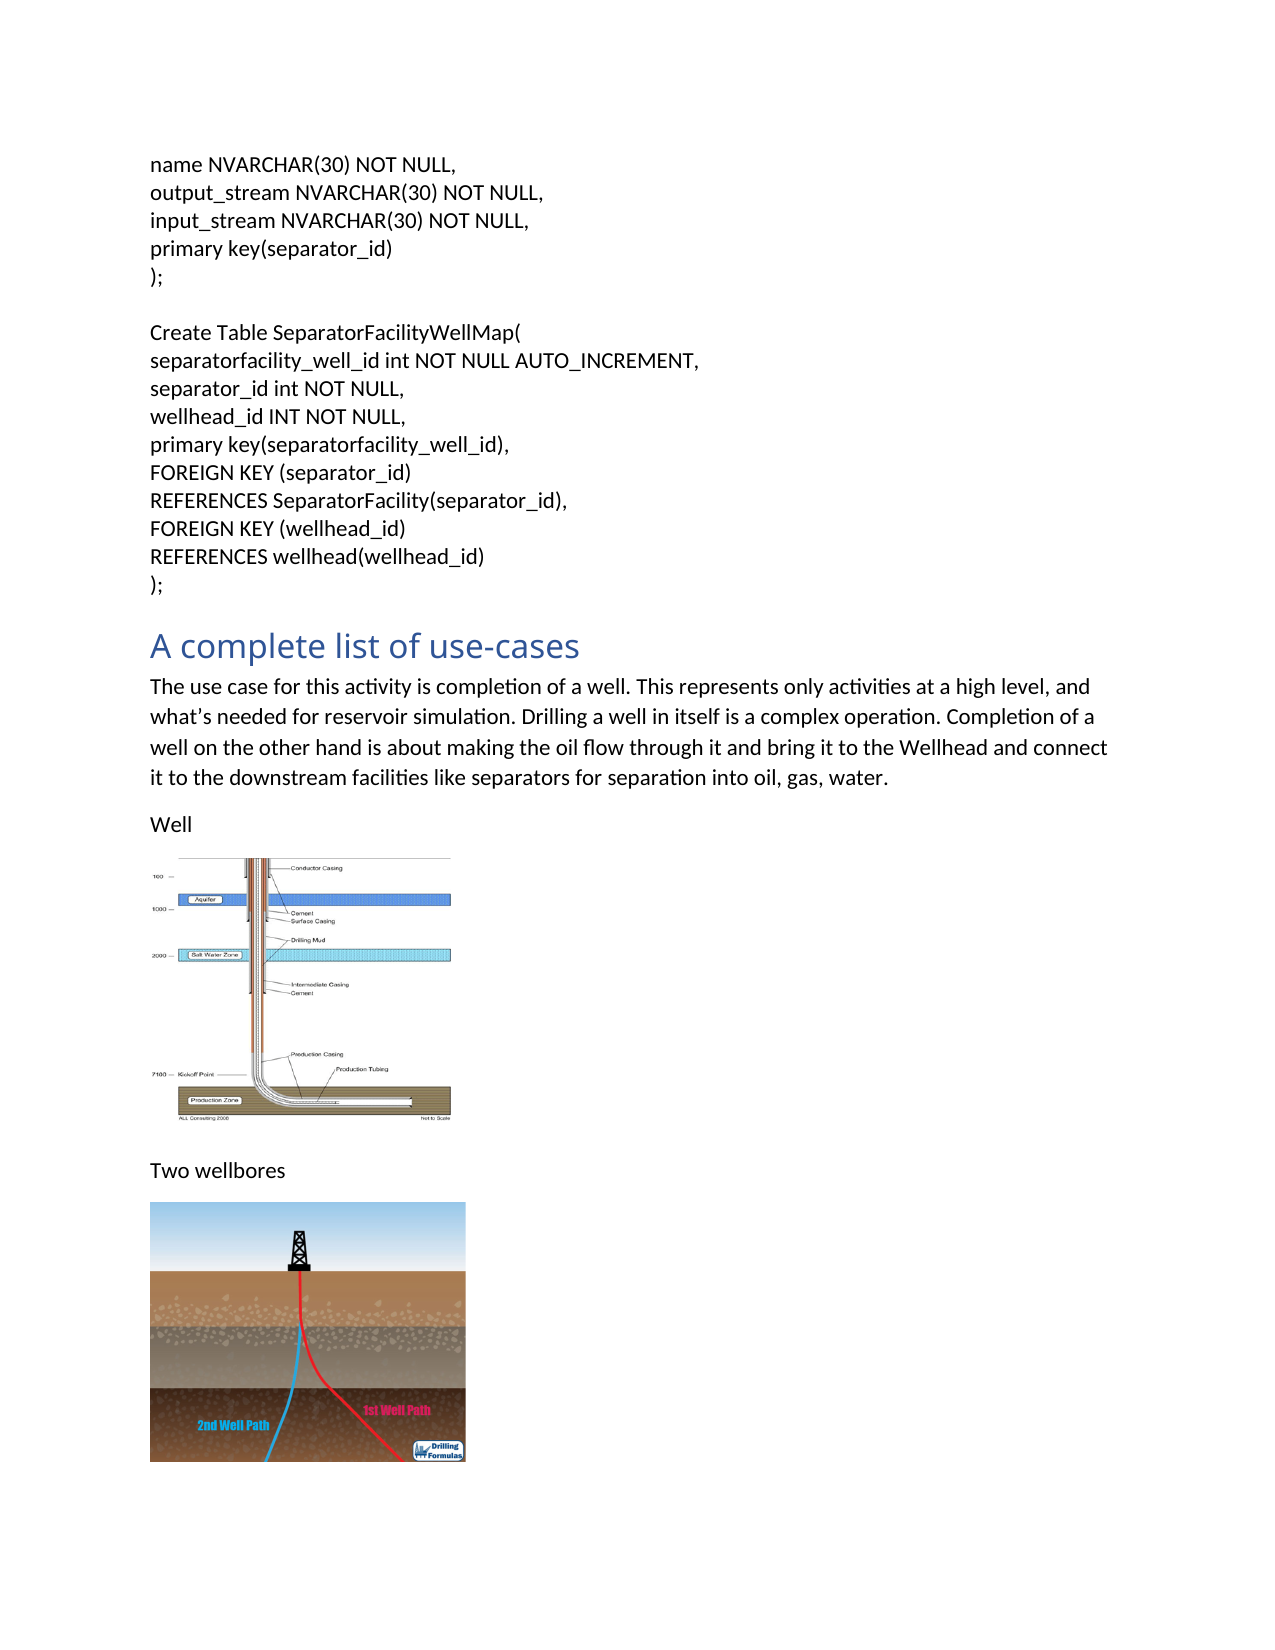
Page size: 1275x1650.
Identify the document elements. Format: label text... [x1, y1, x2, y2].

text Create Table SeparatorFacilityWellMap( [150, 318, 1125, 346]
text Two wellbores [150, 1156, 1125, 1184]
text FOREIGN KEY (wellhead_id) [150, 514, 1125, 542]
text FOREIGN KEY (separator_id) [150, 458, 1125, 486]
text separator_id int NOT NULL, [150, 374, 1125, 402]
text input_stream NVARCHAR(30) NOT NULL, [150, 206, 1125, 234]
text Well [150, 810, 1125, 838]
text primary key(separator_id) [150, 234, 1125, 262]
subtitle A complete list of use-cases [150, 623, 1125, 669]
text ); [150, 262, 1125, 290]
text separatorfacility_well_id int NOT NULL AUTO_INCREMENT, [150, 346, 1125, 374]
text REFERENCES wellhead(wellhead_id) [150, 542, 1125, 570]
text The use case for this activity is completion of a well. This represents only activities at a high level, and what’s needed for reservoir simulation. Drilling a well in itself is a complex operation. Completion of a well on the other hand is about making the oil flow through it and bring it to the Wellhead and connect it to the downstream facilities like separators for separation into oil, gas, water. [150, 672, 1125, 791]
text ); [150, 570, 1125, 598]
text name NVARCHAR(30) NOT NULL, [150, 150, 1125, 178]
text output_stream NVARCHAR(30) NOT NULL, [150, 178, 1125, 206]
picture [150, 856, 649, 1137]
text REFERENCES SeparatorFacility(separator_id), [150, 486, 1125, 514]
picture [150, 1202, 466, 1462]
text wellhead_id INT NOT NULL, [150, 402, 1125, 430]
text primary key(separatorfacility_well_id), [150, 430, 1125, 458]
